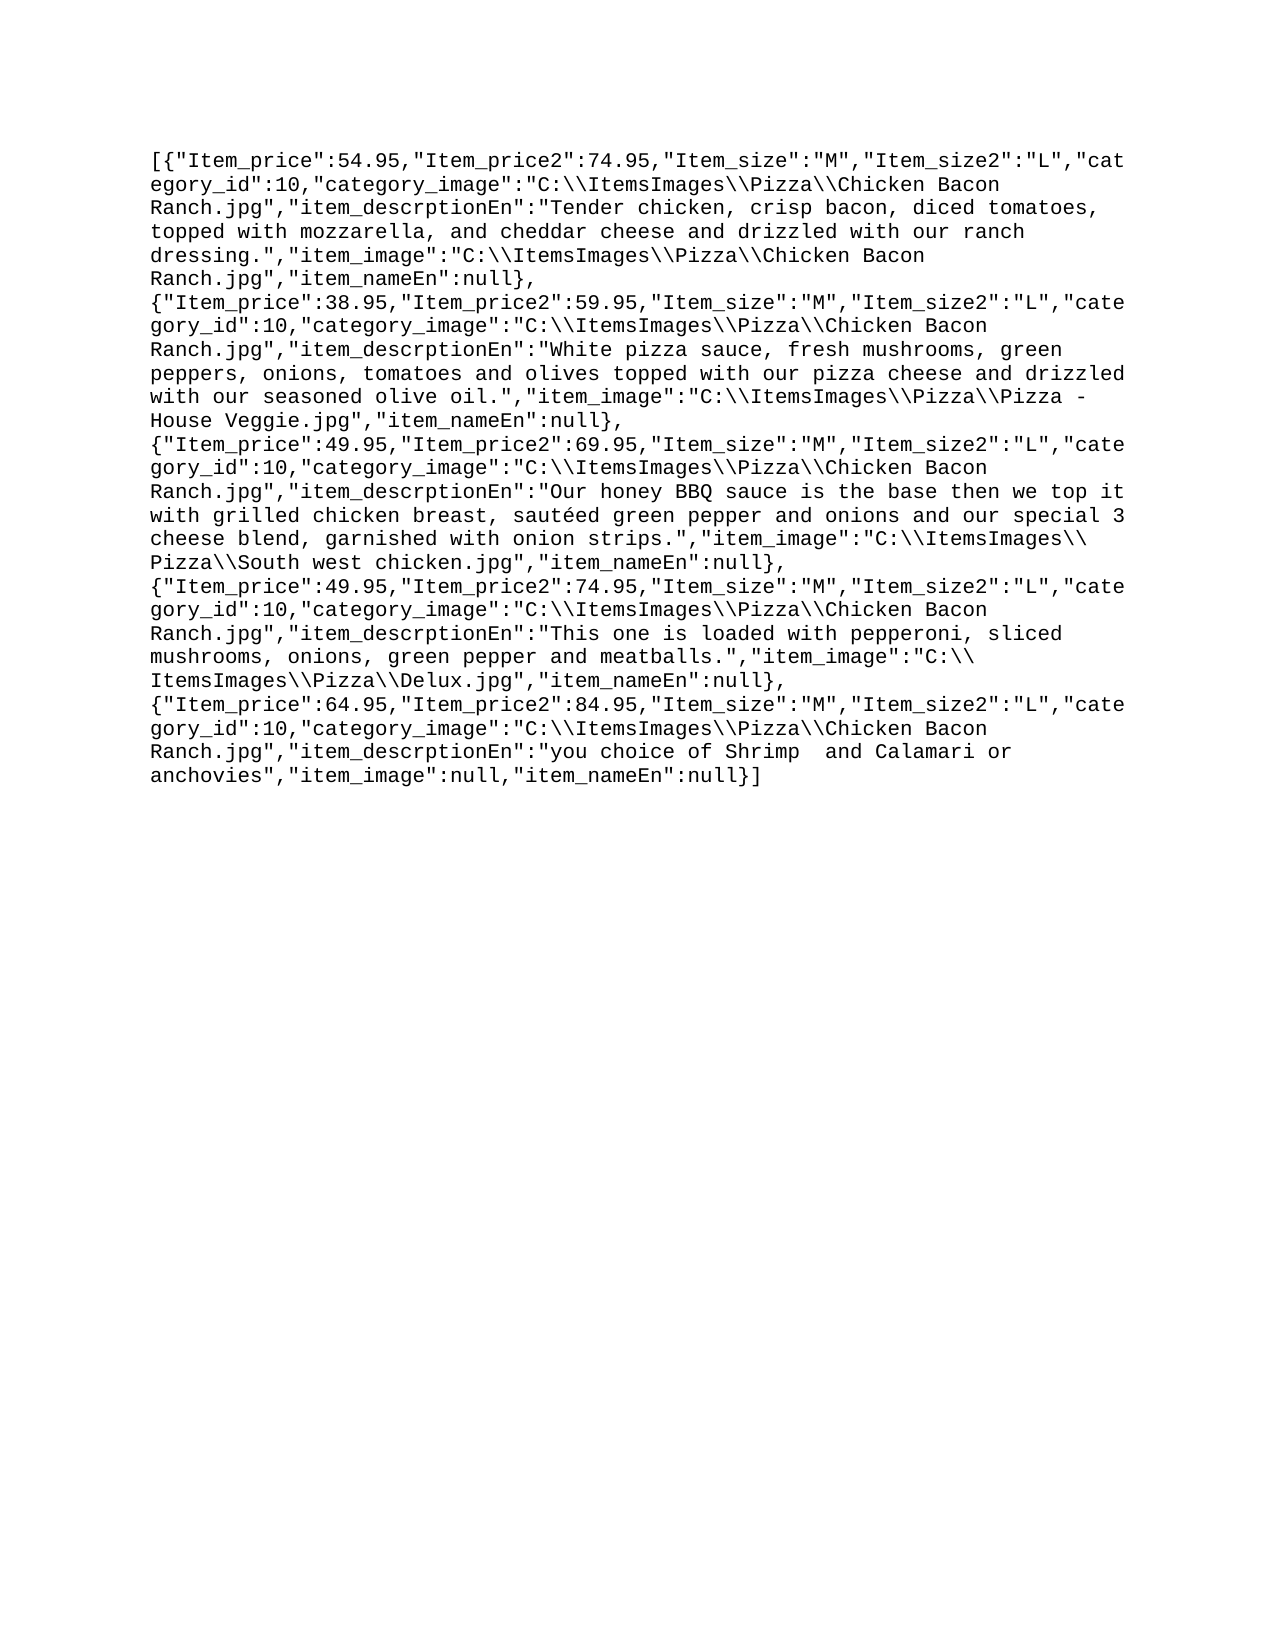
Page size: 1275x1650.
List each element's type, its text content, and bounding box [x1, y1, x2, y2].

text [{"Item_price":54.95,"Item_price2":74.95,"Item_size":"M","Item_size2":"L","category_id":10,"category_image":" [150, 150, 1125, 788]
